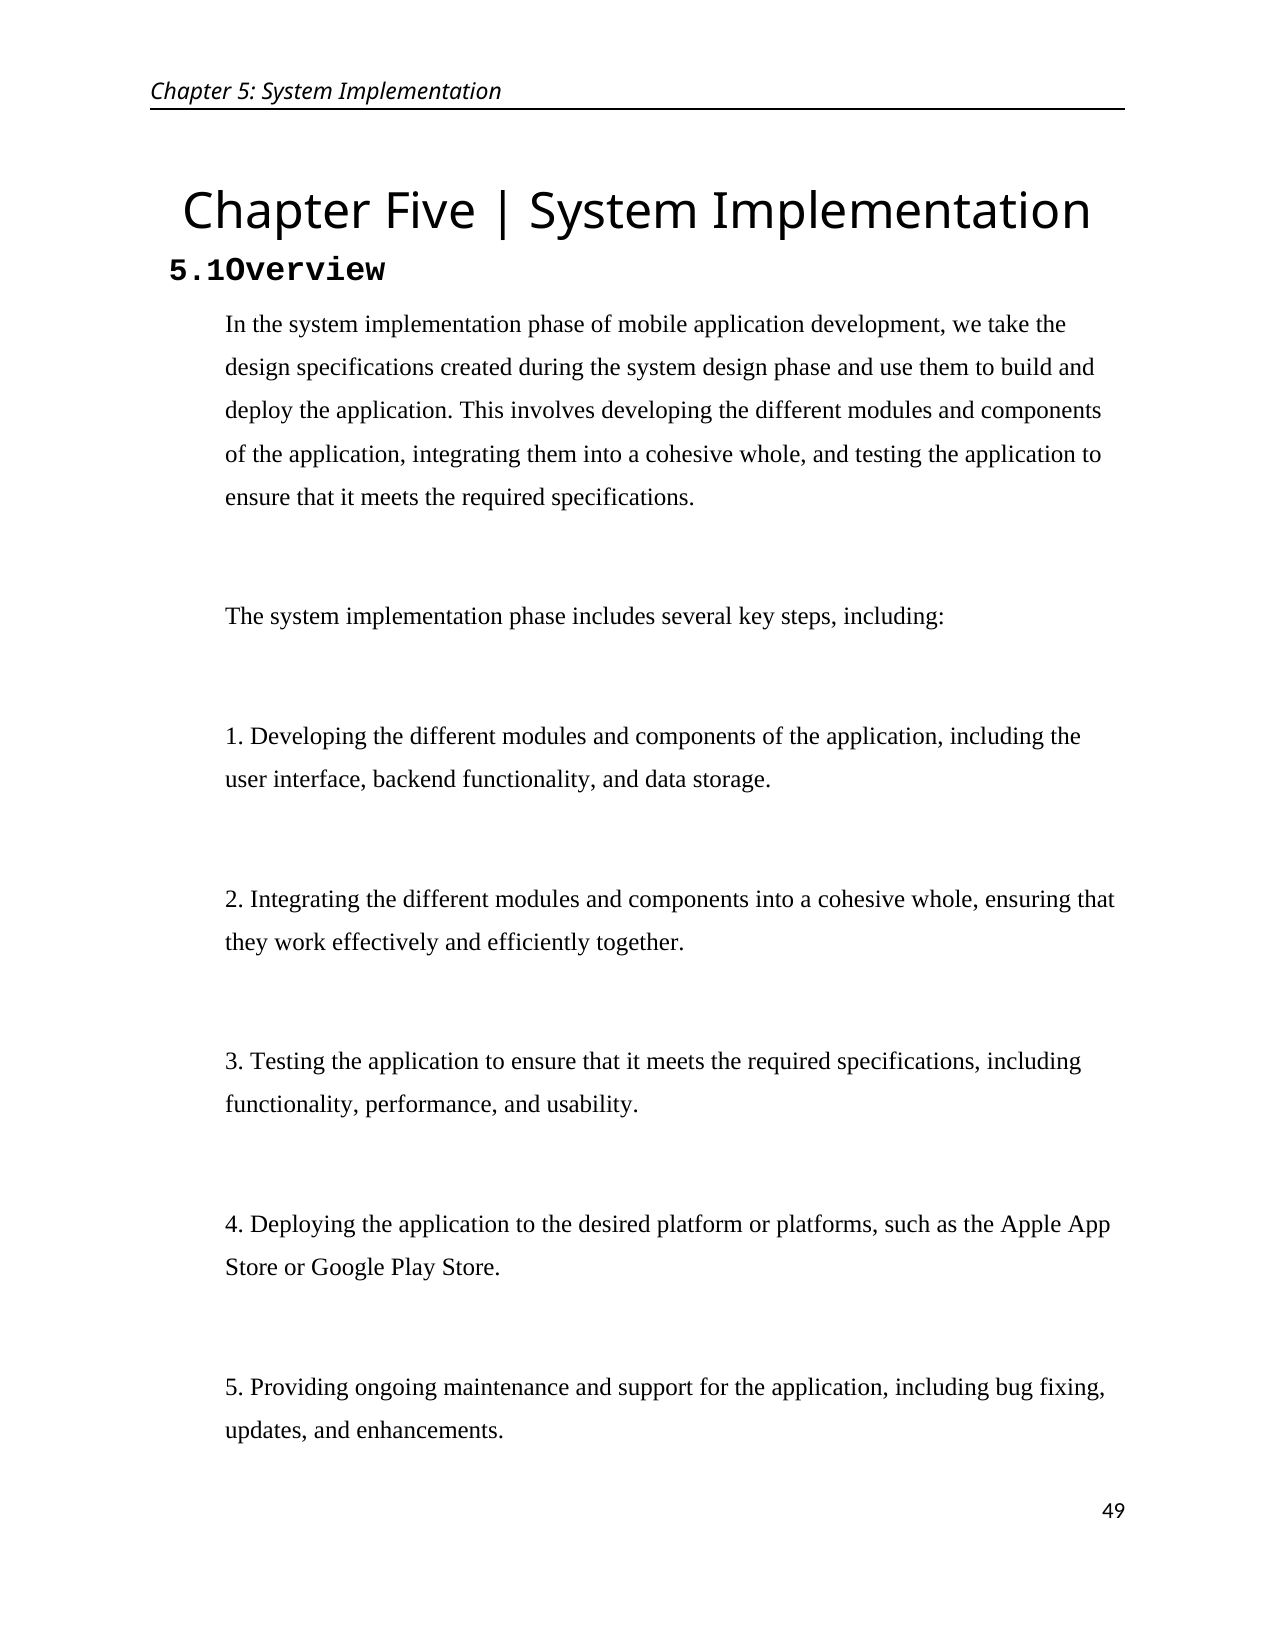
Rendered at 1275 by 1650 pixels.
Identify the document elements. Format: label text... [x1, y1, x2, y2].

text 4. Deploying the application to the desired platform or platforms, such as the Apple App Store or Google Play Store. [225, 1209, 1125, 1281]
text 3. Testing the application to ensure that it meets the required specifications, including functionality, performance, and usability. [225, 1046, 1125, 1118]
text 1. Developing the different modules and components of the application, including the user interface, backend functionality, and data storage. [225, 721, 1125, 793]
subtitle Overview [169, 253, 1125, 291]
text The system implementation phase includes several key steps, including: [225, 601, 1125, 630]
text In the system implementation phase of mobile application development, we take the design specifications created during the system design phase and use them to build and deploy the application. This involves developing the different modules and components of the application, integrating them into a cohesive whole, and testing the application to ensure that it meets the required specifications. [225, 309, 1125, 511]
text 5. Providing ongoing maintenance and support for the application, including bug fixing, updates, and enhancements. [225, 1372, 1125, 1444]
subtitle Chapter Five | System Implementation [150, 175, 1125, 243]
text 2. Integrating the different modules and components into a cohesive whole, ensuring that they work effectively and efficiently together. [225, 884, 1125, 956]
